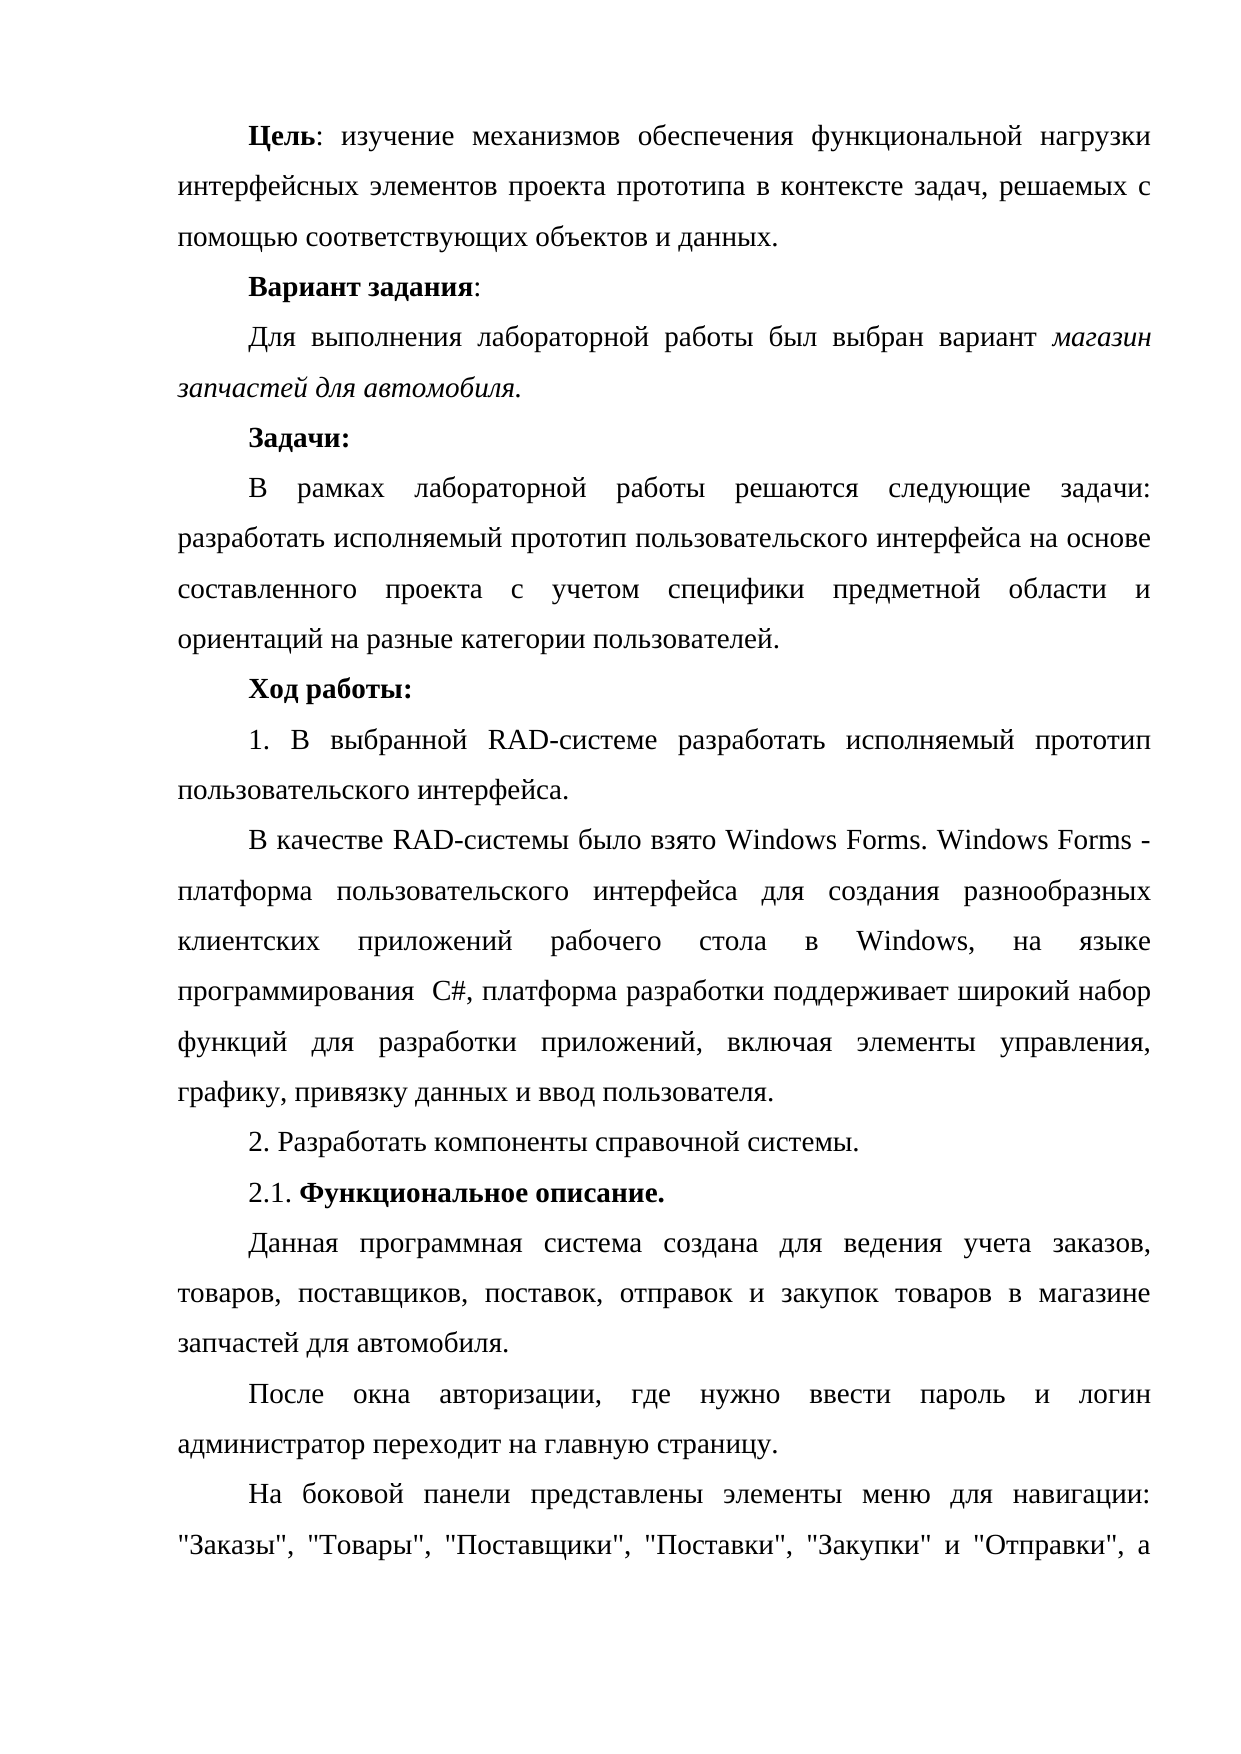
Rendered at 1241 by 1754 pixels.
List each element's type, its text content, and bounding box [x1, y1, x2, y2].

text 2. Разработать компоненты справочной системы. [177, 1124, 1152, 1158]
text 1. В выбранной RAD-системе разработать исполняемый прототип пользовательского интерфейса. [177, 722, 1152, 806]
text Ход работы: [177, 672, 1152, 705]
text После окна авторизации, где нужно ввести пароль и логин администратор переходит на главную страницу. [177, 1376, 1152, 1460]
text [177, 1477, 1152, 1560]
text В качестве RAD-системы было взято Windows Forms. Windows Forms - платформа пользовательского интерфейса для создания разнообразных клиентских приложений рабочего стола в Windows, на языке программирования C#, платформа разработки поддерживает широкий набор функций для разработки приложений, включая элементы управления, графику, привязку данных и ввод пользователя. [177, 822, 1152, 1108]
text В рамках лабораторной работы решаются следующие задачи: разработать исполняемый прототип пользовательского интерфейса на основе составленного проекта с учетом специфики предметной области и ориентаций на разные категории пользователей. [177, 470, 1152, 655]
text 2.1. Функциональное описание. [177, 1175, 1152, 1208]
text Данная программная система создана для ведения учета заказов, товаров, поставщиков, поставок, отправок и закупок товаров в магазине запчастей для автомобиля. [177, 1225, 1152, 1359]
text Задачи: [177, 420, 1152, 453]
text Вариант задания: [177, 269, 1152, 303]
text Цель: изучение механизмов обеспечения функциональной нагрузки интерфейсных элементов проекта прототипа в контексте задач, решаемых с помощью соответствующих объектов и данных. [177, 118, 1152, 252]
text Для выполнения лабораторной работы был выбран вариант магазин запчастей для автомобиля. [177, 319, 1152, 403]
